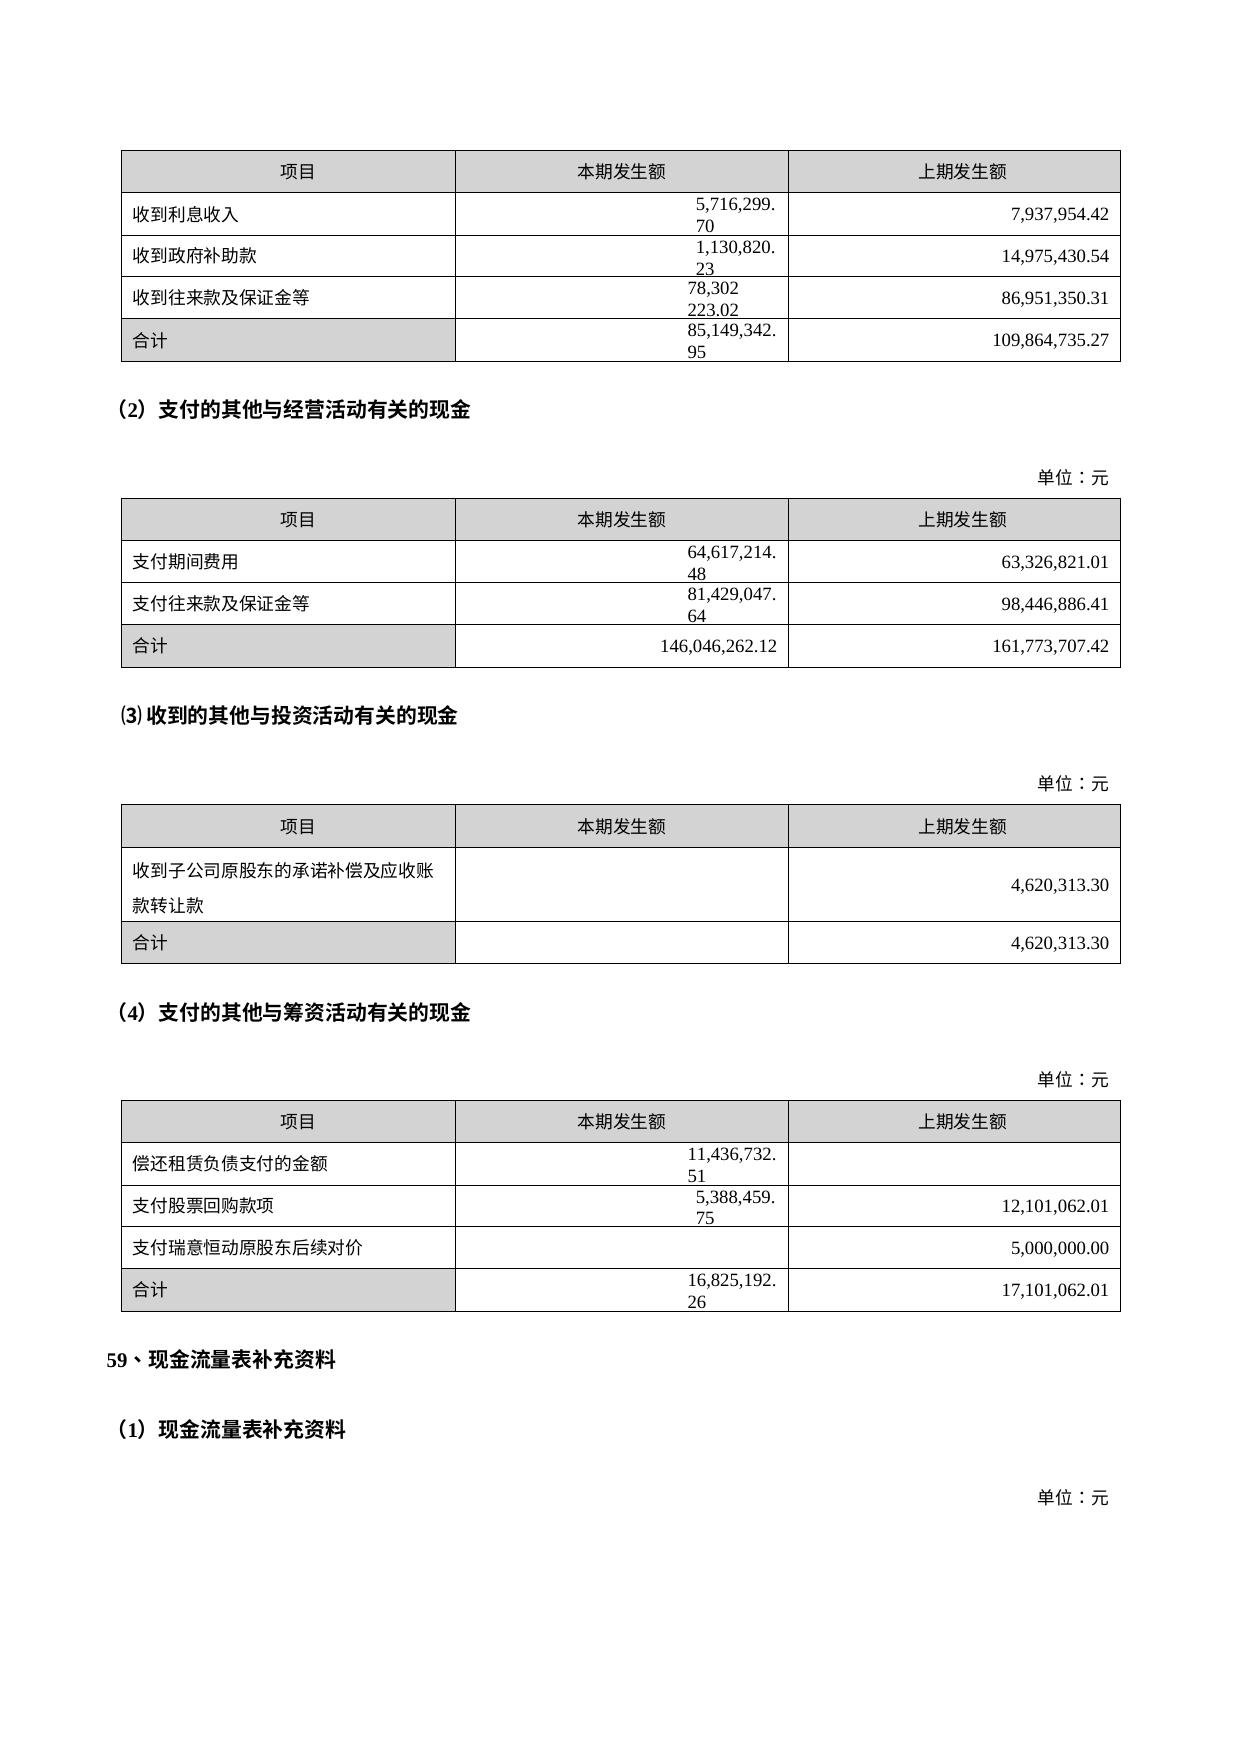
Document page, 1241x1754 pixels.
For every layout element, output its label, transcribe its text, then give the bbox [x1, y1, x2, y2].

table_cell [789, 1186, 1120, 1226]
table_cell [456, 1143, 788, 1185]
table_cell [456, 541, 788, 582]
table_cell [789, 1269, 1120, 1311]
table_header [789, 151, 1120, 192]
text 单位：元 [1038, 1485, 1135, 1509]
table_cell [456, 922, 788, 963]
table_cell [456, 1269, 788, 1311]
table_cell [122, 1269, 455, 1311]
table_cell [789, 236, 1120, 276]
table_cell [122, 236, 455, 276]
subtitle （2）支付的其他与经营活动有关的现金 [106, 395, 1135, 424]
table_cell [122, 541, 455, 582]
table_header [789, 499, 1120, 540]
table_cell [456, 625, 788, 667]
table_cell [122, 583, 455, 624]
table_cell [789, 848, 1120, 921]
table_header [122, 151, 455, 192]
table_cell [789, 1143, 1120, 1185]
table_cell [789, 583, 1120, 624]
subtitle ⑶收到的其他与投资活动有关的现金 [106, 702, 1135, 730]
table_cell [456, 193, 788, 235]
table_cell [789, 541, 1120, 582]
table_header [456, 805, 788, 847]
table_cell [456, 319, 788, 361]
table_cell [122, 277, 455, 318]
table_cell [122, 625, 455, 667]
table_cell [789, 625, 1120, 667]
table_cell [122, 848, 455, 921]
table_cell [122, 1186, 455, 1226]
text 单位：元 [1038, 772, 1135, 796]
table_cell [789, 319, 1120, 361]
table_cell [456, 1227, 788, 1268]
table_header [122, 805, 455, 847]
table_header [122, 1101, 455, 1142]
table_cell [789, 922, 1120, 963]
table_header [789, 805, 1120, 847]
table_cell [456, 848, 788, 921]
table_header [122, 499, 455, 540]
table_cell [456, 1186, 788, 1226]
text 单位：元 [1038, 465, 1135, 489]
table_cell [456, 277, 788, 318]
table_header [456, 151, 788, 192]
subtitle （1）现金流量表补充资料 [106, 1415, 1135, 1444]
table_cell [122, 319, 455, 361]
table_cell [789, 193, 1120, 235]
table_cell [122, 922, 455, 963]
text 单位：元 [1038, 1068, 1135, 1092]
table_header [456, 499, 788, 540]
subtitle 59、现金流量表补充资料 [106, 1345, 1135, 1373]
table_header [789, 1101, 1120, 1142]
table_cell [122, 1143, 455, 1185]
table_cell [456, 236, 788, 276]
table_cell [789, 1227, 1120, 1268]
subtitle （4）支付的其他与筹资活动有关的现金 [106, 998, 1135, 1026]
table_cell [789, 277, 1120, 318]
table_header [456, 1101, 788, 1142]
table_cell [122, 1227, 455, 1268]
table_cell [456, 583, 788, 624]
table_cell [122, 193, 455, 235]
